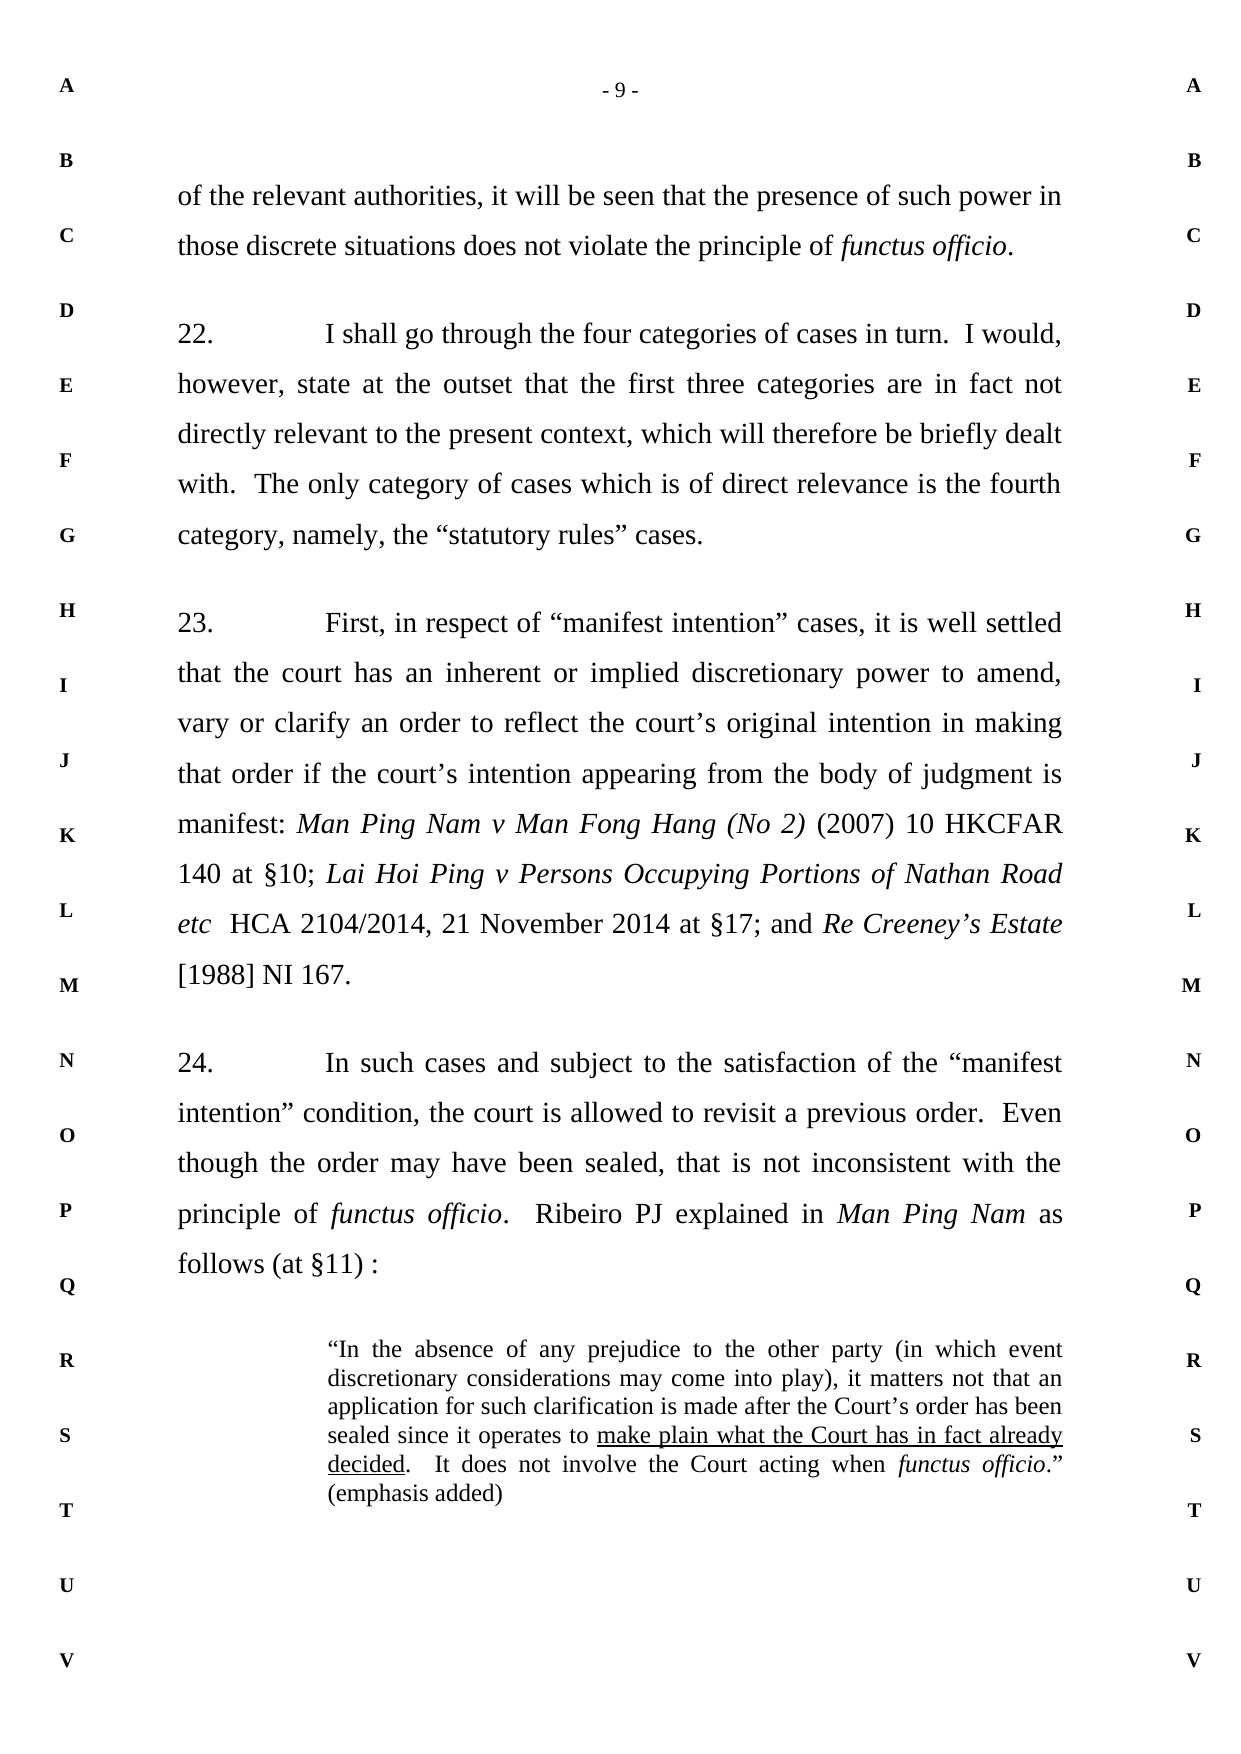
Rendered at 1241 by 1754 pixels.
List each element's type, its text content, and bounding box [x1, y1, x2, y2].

list First, in respect of “manifest intention” cases, it is well settled that the court has an inherent or implied discretionary power to amend, vary or clarify an order to reflect the court’s original intention in making that order if the court’s intention appearing from the body of judgment is manifest: Man Ping Nam v Man Fong Hang (No 2) (2007) 10 HKCFAR 140 at §10; Lai Hoi Ping v Persons Occupying Portions of Nathan Road etc HCA 2104/2014, 21 November 2014 at §17; and Re Creeney’s Estate [1988] NI 167. [177, 605, 1063, 991]
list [177, 178, 1063, 261]
list In such cases and subject to the satisfaction of the “manifest intention” condition, the court is allowed to revisit a previous order. Even though the order may have been sealed, that is not inconsistent with the principle of functus officio. Ribeiro PJ explained in Man Ping Nam as follows (at §11) : [177, 1045, 1063, 1279]
list “In the absence of any prejudice to the other party (in which event discretionary considerations may come into play), it matters not that an application for such clarification is made after the Court’s order has been sealed since it operates to make plain what the Court has in fact already decided. It does not involve the Court acting when functus officio.” (emphasis added) [327, 1334, 1063, 1506]
list I shall go through the four categories of cases in turn. I would, however, state at the outset that the first three categories are in fact not directly relevant to the present context, which will therefore be briefly dealt with. The only category of cases which is of direct relevance is the fourth category, namely, the “statutory rules” cases. [177, 316, 1063, 551]
